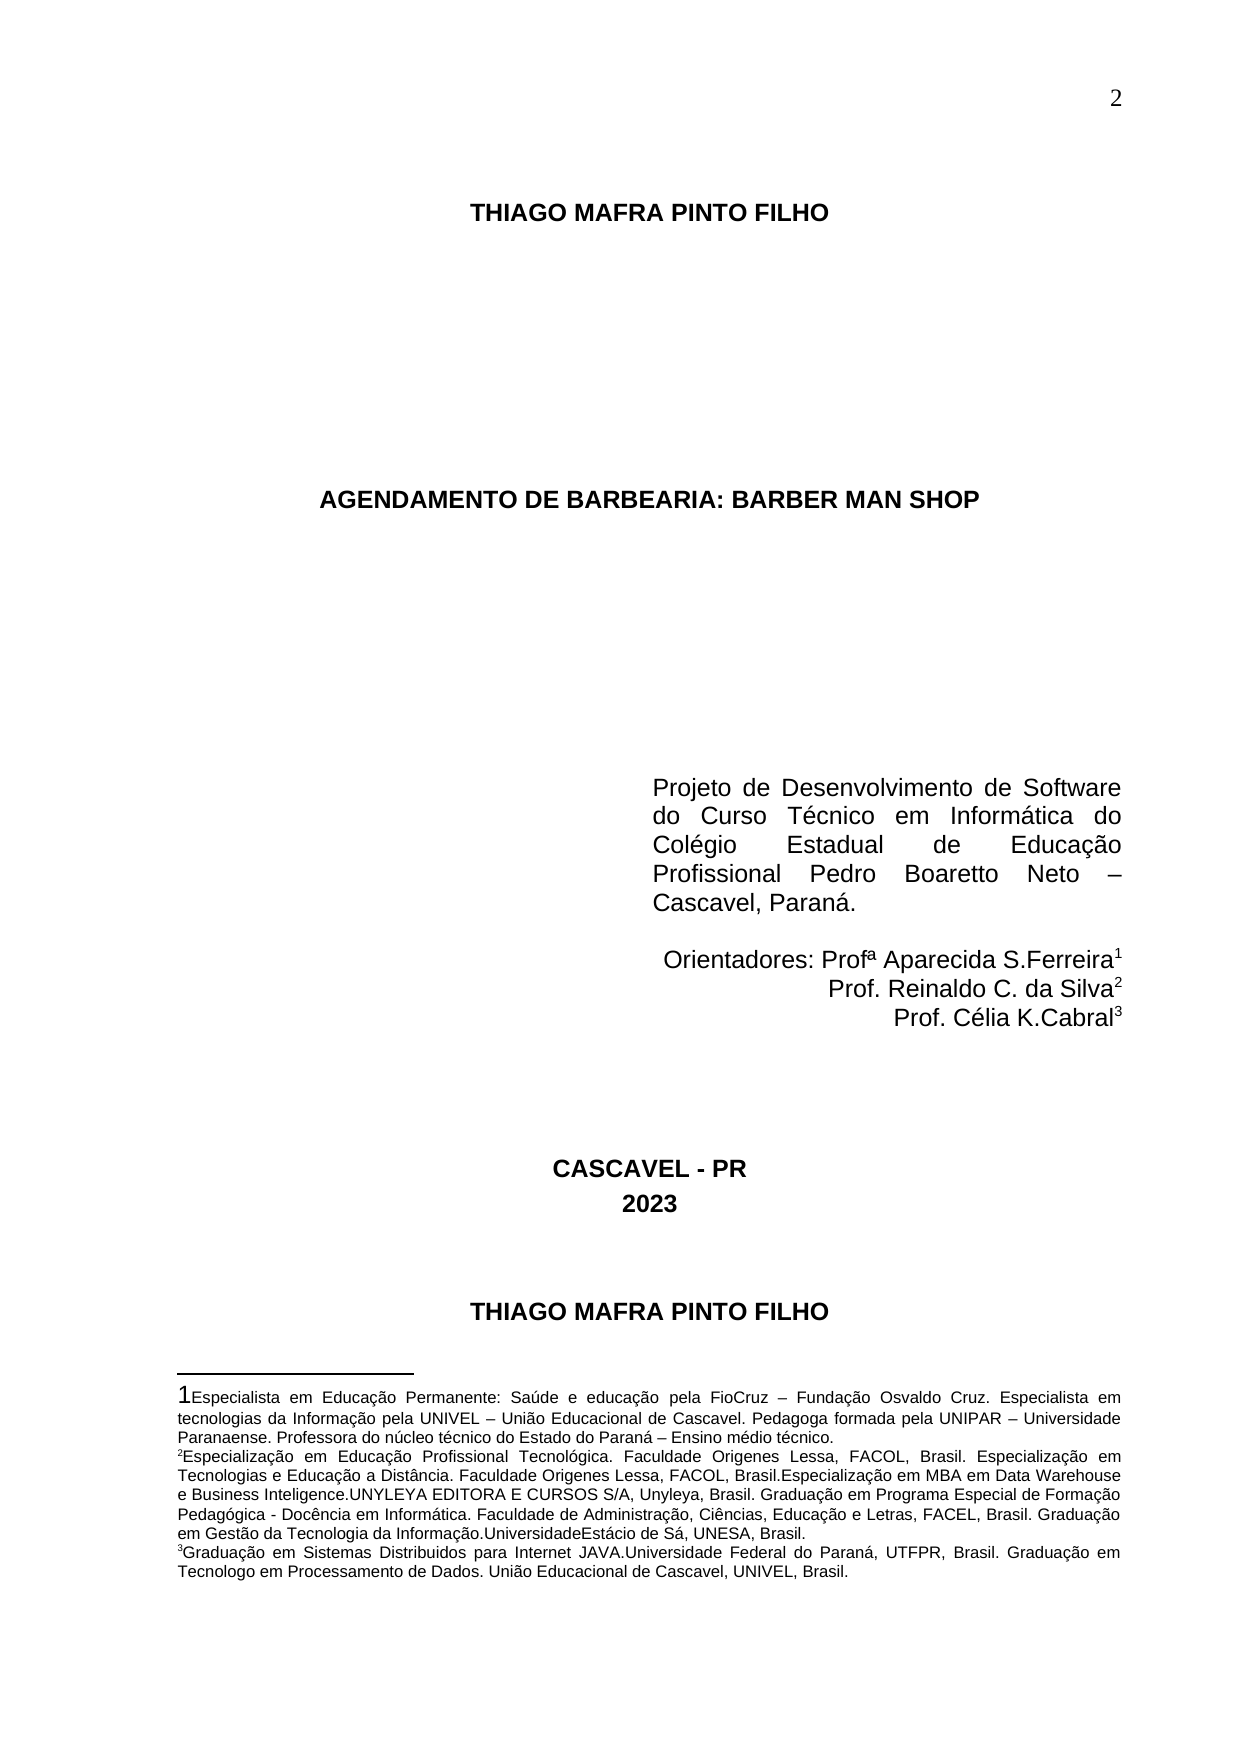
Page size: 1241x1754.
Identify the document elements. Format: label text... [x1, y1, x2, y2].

text CASCAVEL - PR [177, 1153, 1122, 1182]
text 2023 [177, 1189, 1122, 1218]
text Orientadores: Profª Aparecida S.Ferreira [652, 945, 1122, 974]
text THIAGO MAFRA PINTO FILHO [177, 198, 1122, 226]
text AGENDAMENTO DE BARBEARIA: BARBER MAN SHOP [177, 485, 1122, 514]
text Prof. Reinaldo C. da Silva2 [768, 974, 1122, 1003]
text THIAGO MAFRA PINTO FILHO [177, 1297, 1122, 1326]
text Projeto de Desenvolvimento de Software do Curso Técnico em Informática do Colégio Estadual de Educação Profissional Pedro Boaretto Neto – Cascavel, Paraná. [652, 773, 1122, 916]
text Prof. Célia K.Cabral3 [177, 1003, 1122, 1031]
